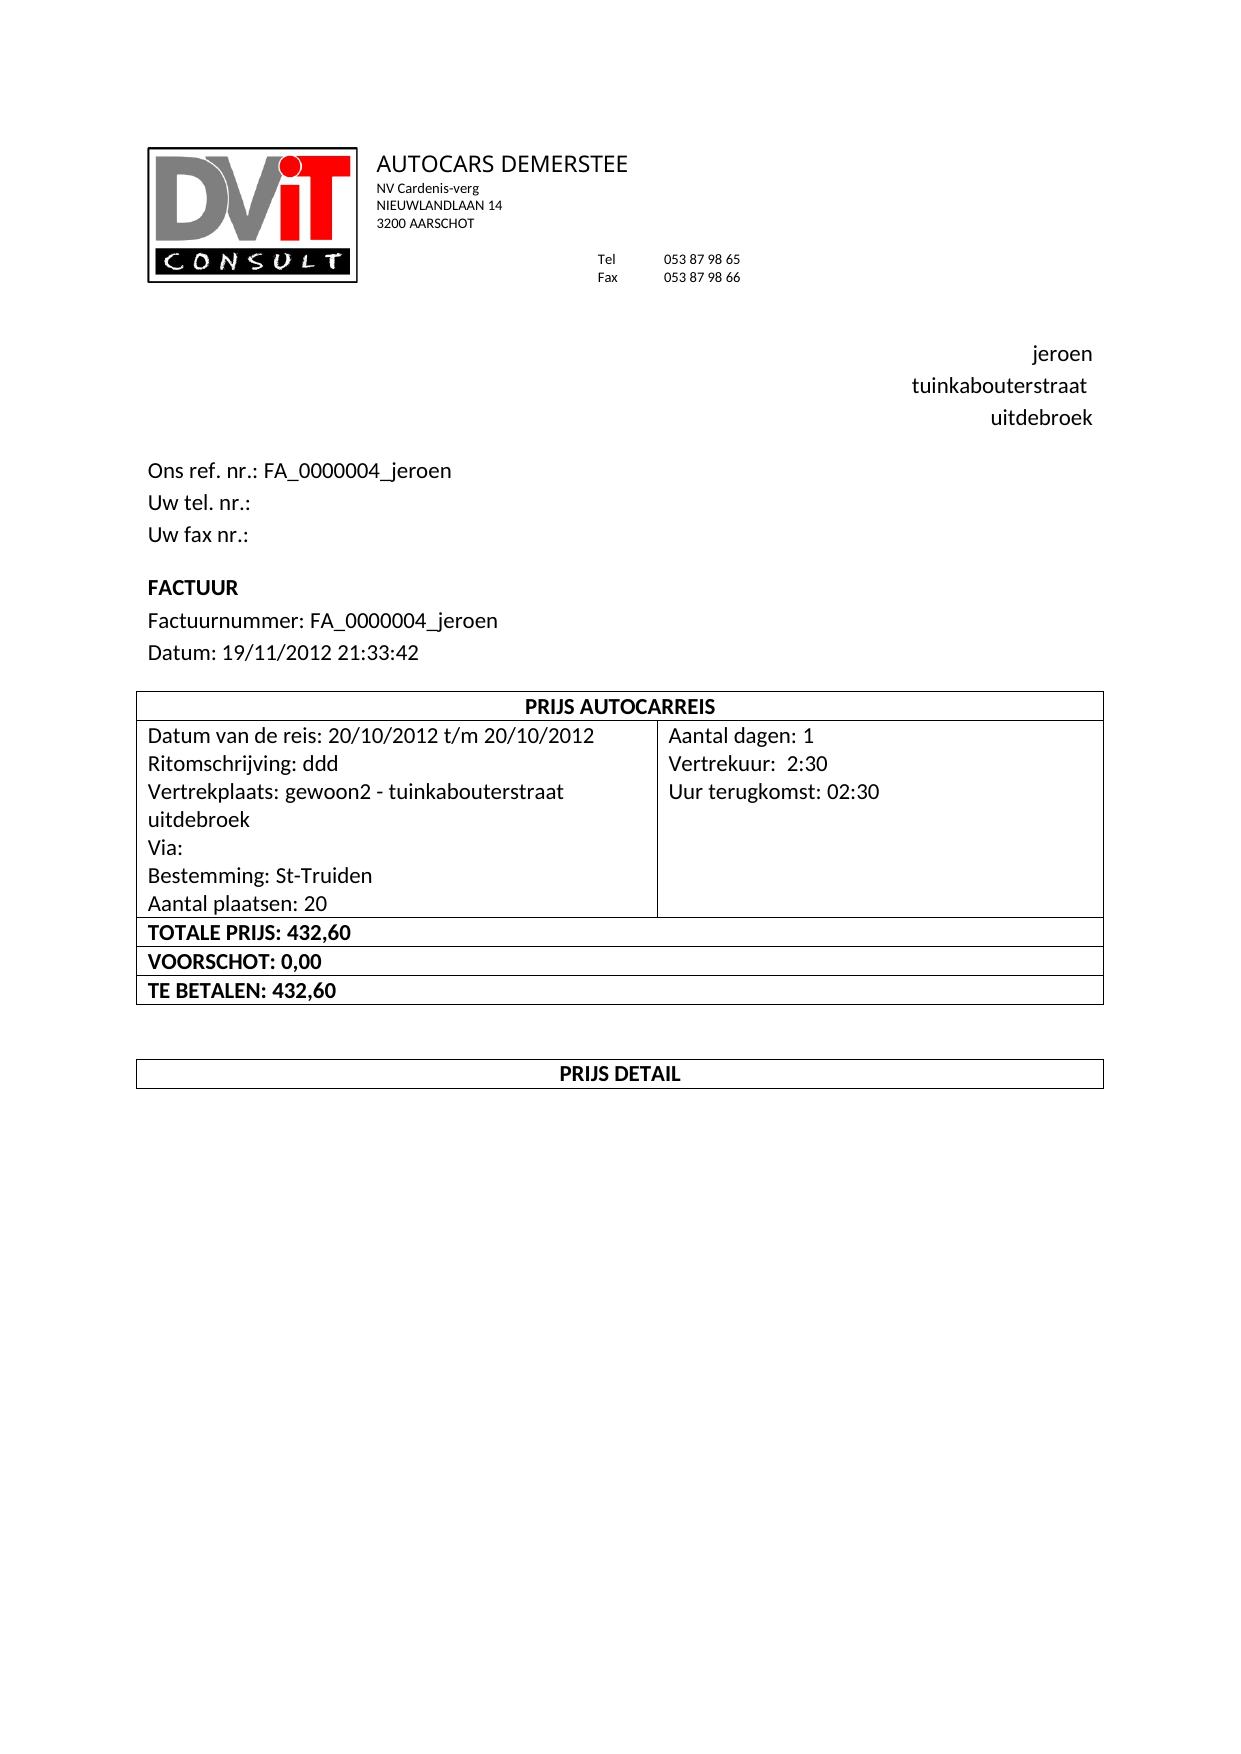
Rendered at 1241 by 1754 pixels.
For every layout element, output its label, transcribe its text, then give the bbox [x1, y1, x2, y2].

table_cell Datum van de reis: 20/10/2012 t/m 20/10/2012 Ritomschrijving: ddd Vertrekplaats: gewoon2 - tuinkabouterstraat uitdebroek Via: Bestemming: St-Truiden Aantal plaatsen: 20 [137, 721, 657, 917]
text Ons ref. nr.: FA_0000004_jeroen Uw tel. nr.: Uw fax nr.: [148, 456, 1093, 548]
text jeroen tuinkabouterstraat uitdebroek [148, 339, 1093, 431]
table_cell TE BETALEN: 432,60 [137, 976, 1103, 1004]
text AUTOCARS DEMERSTEE NV Cardenis-verg NIEUWLANDLAAN 14 3200 AARSCHOT [358, 148, 1093, 232]
table_cell VOORSCHOT: 0,00 [137, 947, 1103, 975]
table_header PRIJS AUTOCARREIS [137, 692, 1103, 720]
picture [147, 147, 358, 283]
text FACTUUR Factuurnummer: FA_0000004_jeroen Datum: 19/11/2012 21:33:42 [148, 573, 1093, 666]
table_cell Aantal dagen: 1 Vertrekuur: 2:30 Uur terugkomst: 02:30 [658, 721, 1103, 917]
text Tel 053 87 98 65 Fax 053 87 98 66 [369, 250, 1093, 286]
table_header PRIJS DETAIL [137, 1060, 1103, 1087]
table_cell TOTALE PRIJS: 432,60 [137, 918, 1103, 946]
